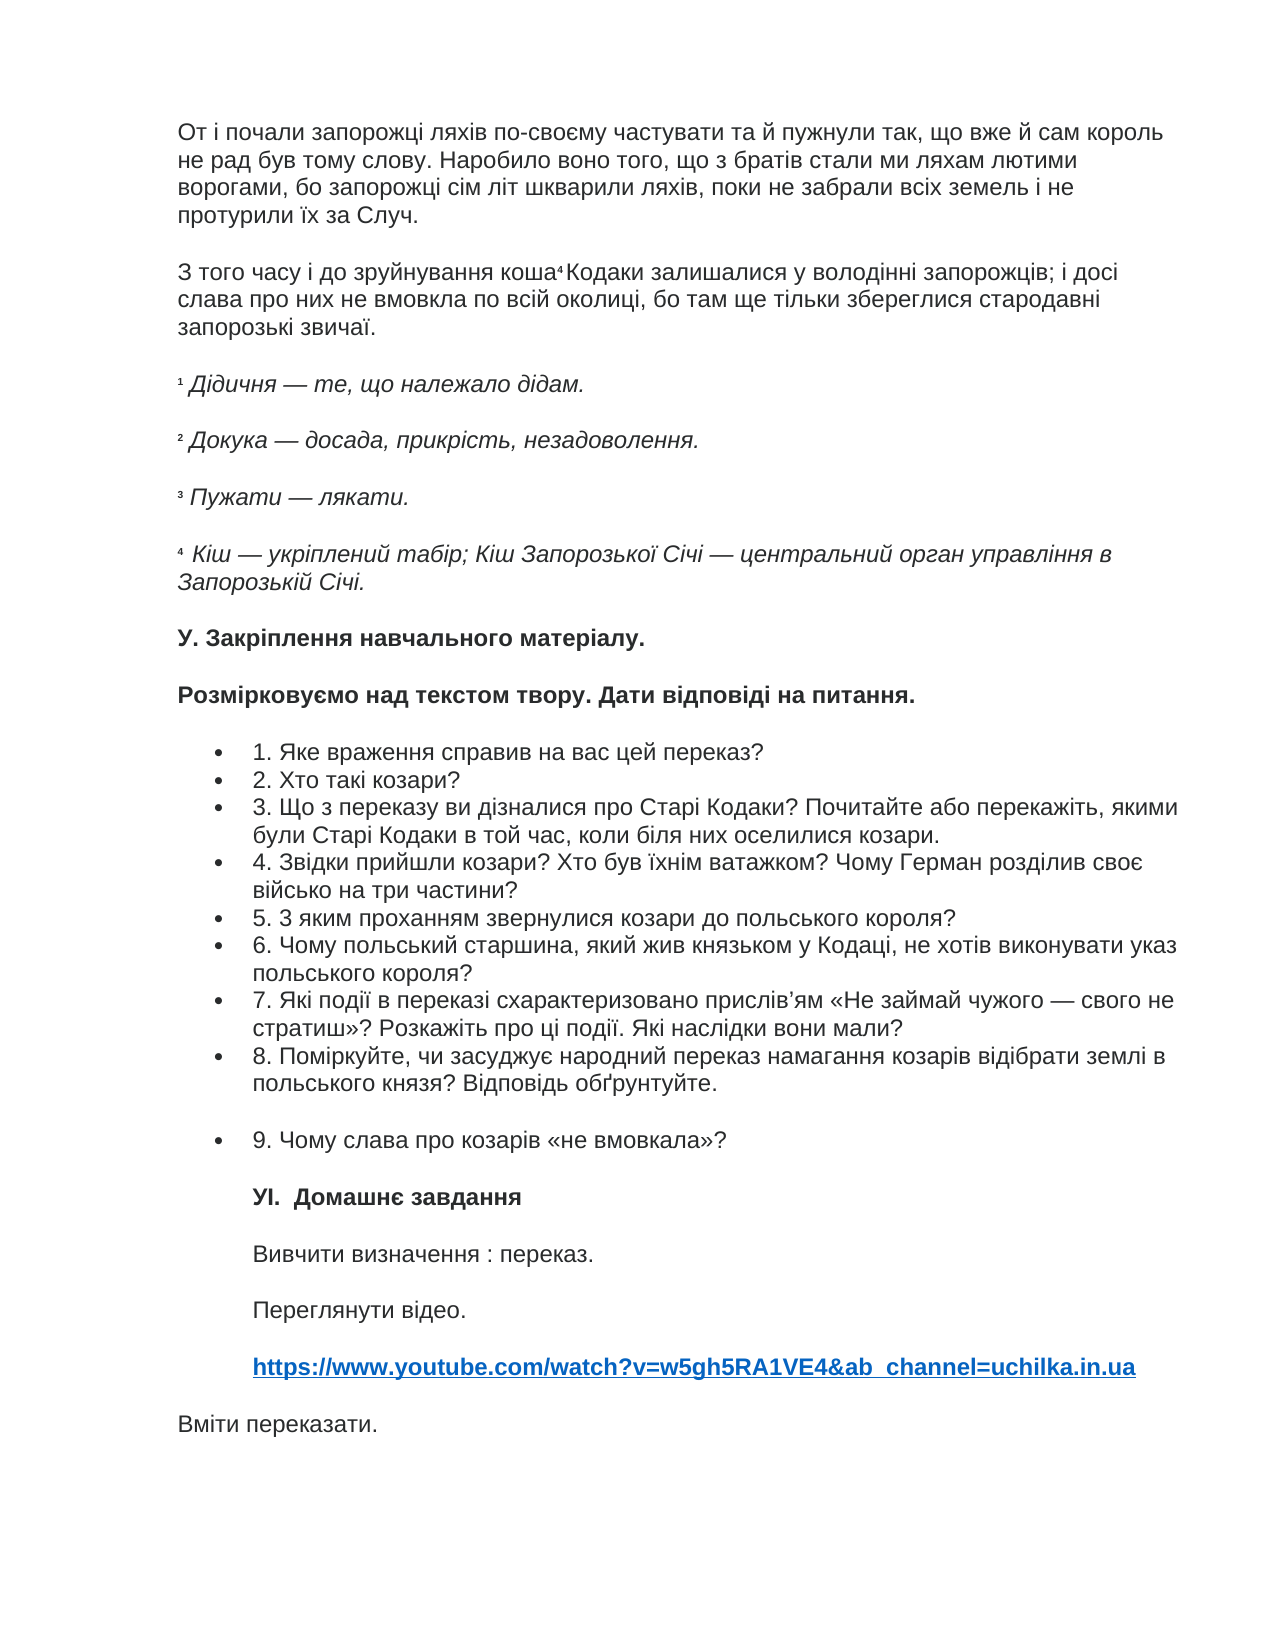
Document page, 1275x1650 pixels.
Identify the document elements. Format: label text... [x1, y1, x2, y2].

text Вміти переказати. [177, 1410, 1186, 1437]
text У. Закріплення навчального матеріалу. [177, 624, 1186, 652]
list 7. Які події в переказі схарактеризовано прислів’ям «Не займай чужого — свого не стратиш»? Розкажіть про ці події. Які наслідки вони мали? [215, 986, 1186, 1042]
list 5. 3 яким проханням звернулися козари до польського короля? [215, 903, 1186, 931]
text Розмірковуємо над текстом твору. Дати відповіді на питання. [177, 681, 1186, 709]
list 4. Звідки прийшли козари? Хто був їхнім ватажком? Чому Герман розділив своє військо на три частини? [215, 848, 1186, 903]
text 3 Пужати — лякати. [177, 483, 1186, 511]
text УІ. Домашнє завдання [252, 1183, 1186, 1210]
list 3. Що з переказу ви дізналися про Старі Кодаки? Почитайте або перекажіть, якими були Старі Кодаки в той час, коли біля них оселилися козари. [215, 793, 1186, 848]
list 1. Яке враження справив на вас цей переказ? [215, 738, 1186, 766]
list 6. Чому польський старшина, який жив князьком у Кодаці, не хотів виконувати указ польського короля? [215, 931, 1186, 986]
text Вивчити визначення : переказ. [252, 1239, 1186, 1267]
text 4 Кіш — укріплений табір; Кіш Запорозької Січі — центральний орган управління в Запорозькій Січі. [177, 540, 1186, 595]
text З того часу і до зруйнування коша4 Кодаки залишалися у володінні запорожців; і досі слава про них не вмовкла по всій околиці, бо там ще тільки збереглися стародавні запорозькі звичаї. [177, 258, 1186, 341]
text Переглянути відео. [252, 1296, 1186, 1324]
text 2 Докука — досада, прикрість, незадоволення. [177, 426, 1186, 454]
list 2. Хто такі козари? [215, 766, 1186, 793]
text 1 Дідичня — те, що належало дідам. [177, 370, 1186, 397]
list 9. Чому слава про козарів «не вмовкала»? [215, 1126, 1186, 1153]
text https://www.youtube.com/watch?v=w5gh5RA1VE4&ab_channel=uchilka.in.ua [252, 1353, 1186, 1381]
list 8. Поміркуйте, чи засуджує народний переказ намагання козарів відібрати землі в польського князя? Відповідь обґрунтуйте. [215, 1042, 1186, 1097]
text От і почали запорожці ляхів по-своєму частувати та й пужнули так, що вже й сам король не рад був тому слову. Наробило воно того, що з братів стали ми ляхам лютими ворогами, бо запорожці сім літ шкварили ляхів, поки не забрали всіх земель і не протурили їх за Случ. [177, 118, 1186, 228]
